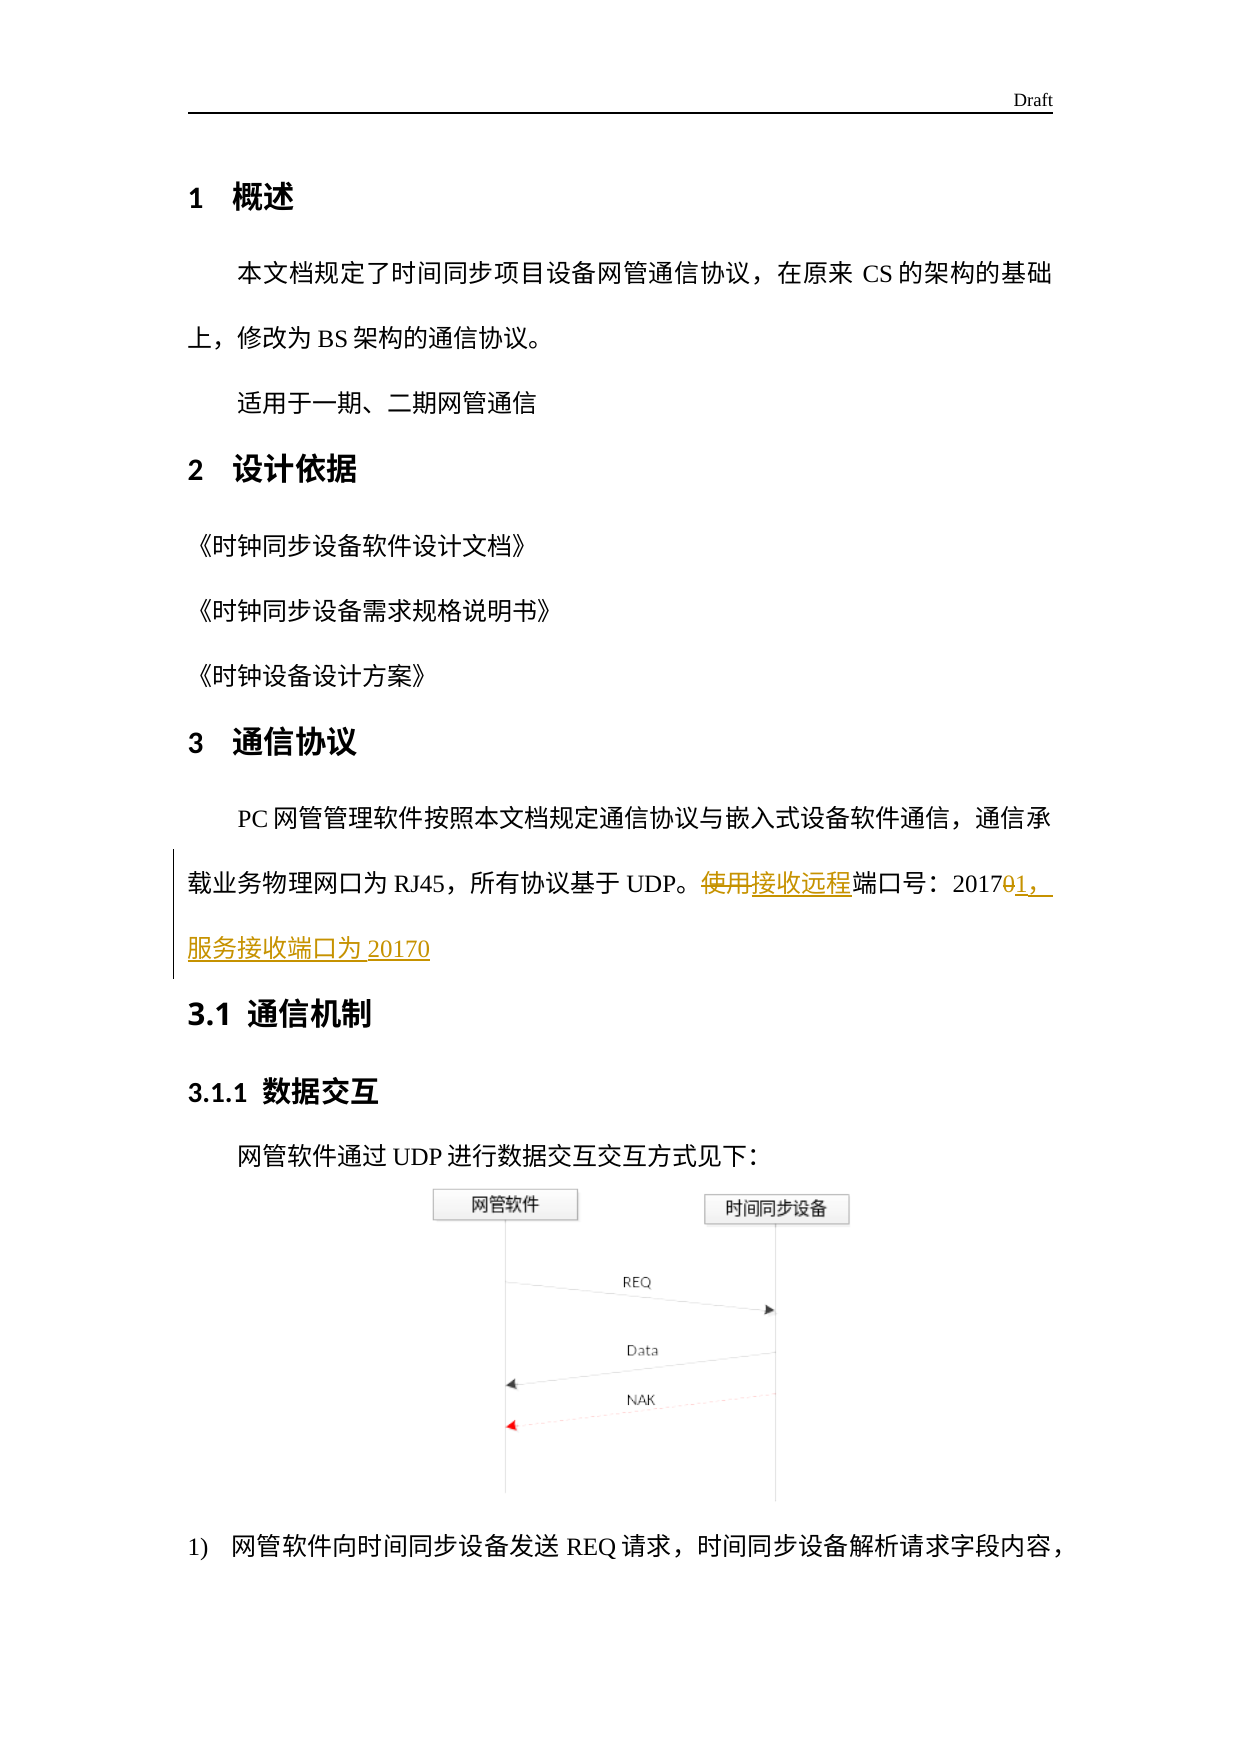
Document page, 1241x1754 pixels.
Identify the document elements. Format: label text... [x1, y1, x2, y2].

text 本文档规定了时间同步项目设备网管通信协议，在原来CS的架构的基础上，修改为BS架构的通信协议。 [187, 239, 1053, 369]
subtitle 通信机制 [187, 979, 1053, 1044]
list 网管软件向时间同步设备发送REQ请求，时间同步设备解析请求字段内容，回复请求内容DATA，如果设备无法获取，则回复NAK； [187, 1512, 1053, 1577]
subtitle 设计依据 [187, 434, 1053, 499]
text 网管软件通过UDP进行数据交互交互方式见下： [187, 1122, 1053, 1187]
text 适用于一期、二期网管通信 [187, 369, 1053, 434]
text 《时钟设备设计方案》 [187, 642, 1053, 707]
subtitle 概述 [187, 162, 1053, 227]
subtitle 数据交互 [187, 1057, 1053, 1122]
text PC网管管理软件按照本文档规定通信协议与嵌入式设备软件通信，通信承载业务物理网口为RJ45，所有协议基于UDP。端口号：2017 [187, 784, 1053, 979]
subtitle 通信协议 [187, 707, 1053, 772]
text 《时钟同步设备需求规格说明书》 [187, 577, 1053, 642]
text 《时钟同步设备软件设计文档》 [187, 512, 1053, 577]
